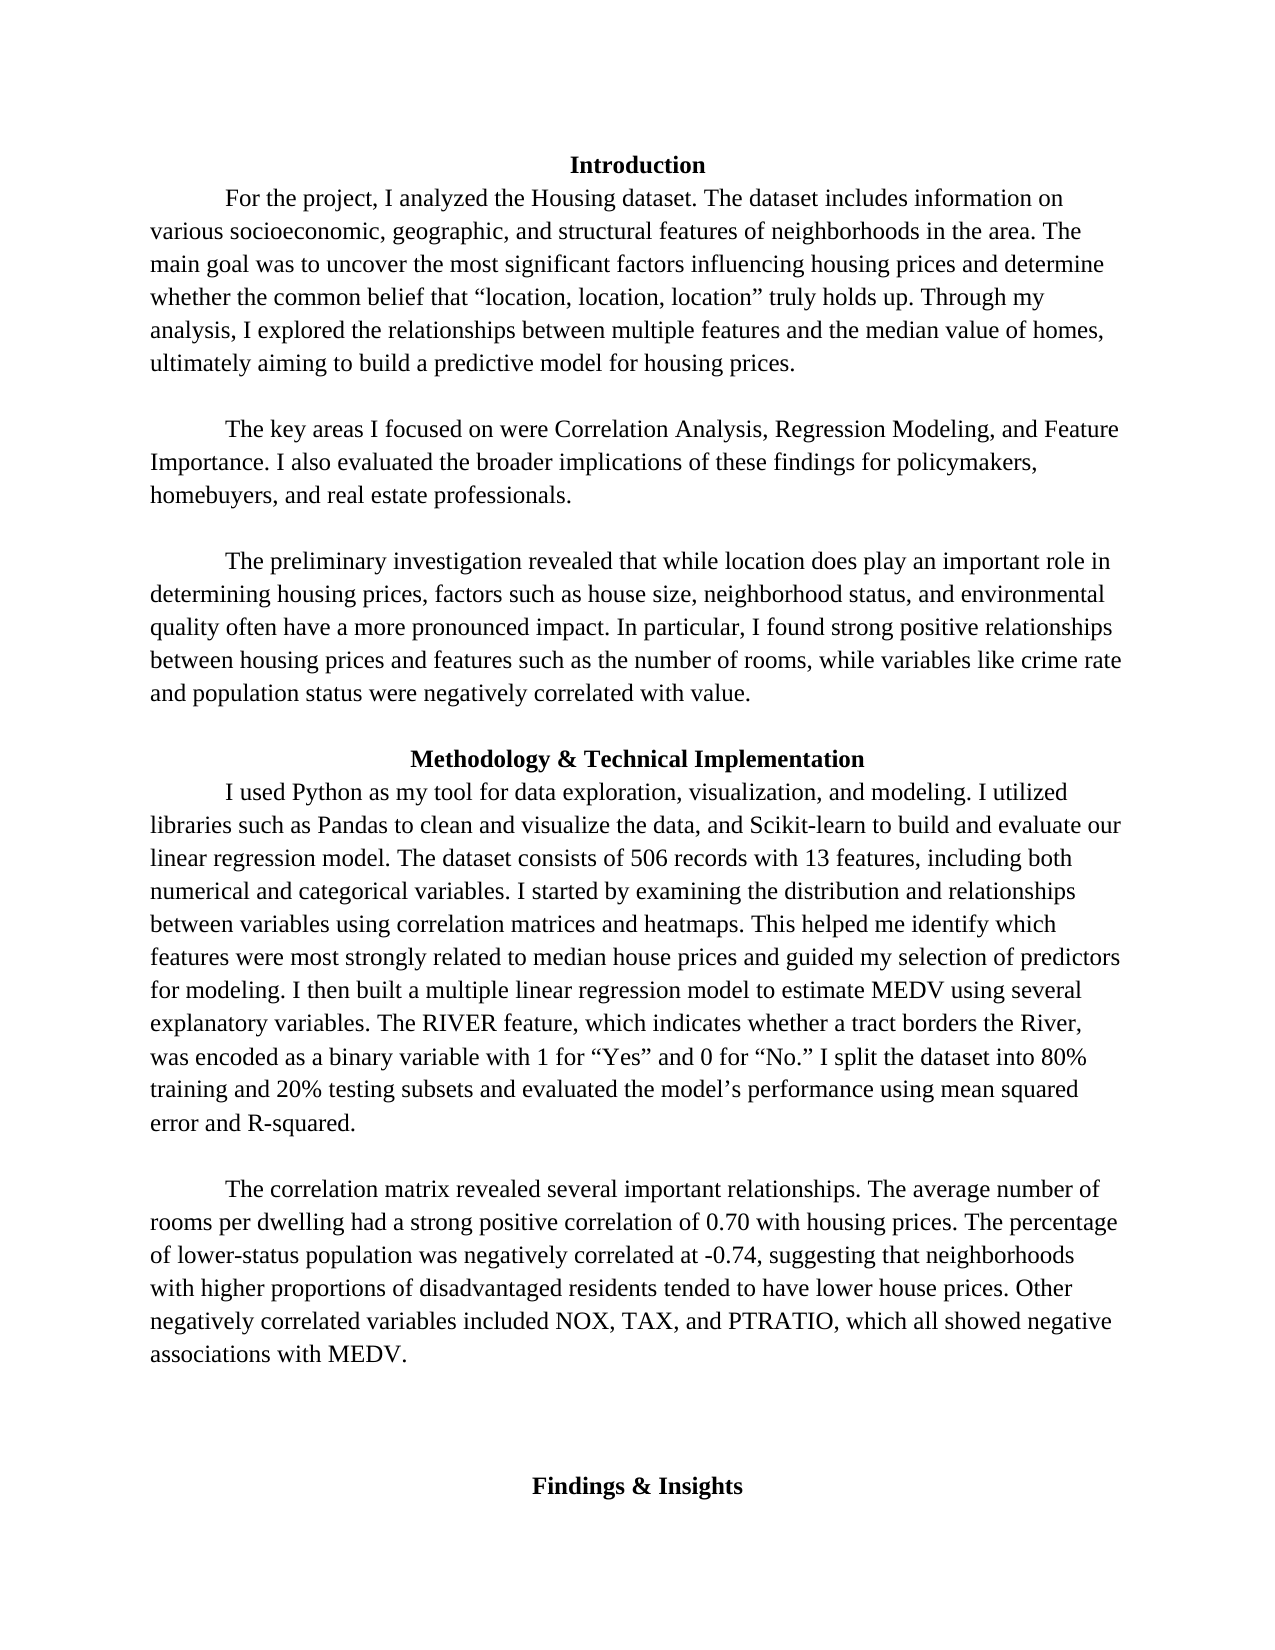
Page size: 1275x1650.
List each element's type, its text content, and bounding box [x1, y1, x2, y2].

text Methodology & Technical Implementation [150, 744, 1125, 773]
text Introduction [150, 150, 1125, 179]
text The preliminary investigation revealed that while location does play an important role in determining housing prices, factors such as house size, neighborhood status, and environmental quality often have a more pronounced impact. In particular, I found strong positive relationships between housing prices and features such as the number of rooms, while variables like crime rate and population status were negatively correlated with value. [150, 546, 1125, 707]
text For the project, I analyzed the Housing dataset. The dataset includes information on various socioeconomic, geographic, and structural features of neighborhoods in the area. The main goal was to uncover the most significant factors influencing housing prices and determine whether the common belief that “location, location, location” truly holds up. Through my analysis, I explored the relationships between multiple features and the median value of homes, ultimately aiming to build a predictive model for housing prices. [150, 183, 1125, 377]
text I used Python as my tool for data exploration, visualization, and modeling. I utilized libraries such as Pandas to clean and visualize the data, and Scikit-learn to build and evaluate our linear regression model. The dataset consists of 506 records with 13 features, including both numerical and categorical variables. I started by examining the distribution and relationships between variables using correlation matrices and heatmaps. This helped me identify which features were most strongly related to median house prices and guided my selection of predictors for modeling. I then built a multiple linear regression model to estimate MEDV using several explanatory variables. The RIVER feature, which indicates whether a tract borders the River, was encoded as a binary variable with 1 for “Yes” and 0 for “No.” I split the dataset into 80% training and 20% testing subsets and evaluated the model’s performance using mean squared error and R-squared. [150, 777, 1125, 1136]
text The correlation matrix revealed several important relationships. The average number of rooms per dwelling had a strong positive correlation of 0.70 with housing prices. The percentage of lower-status population was negatively correlated at -0.74, suggesting that neighborhoods with higher proportions of disadvantaged residents tended to have lower house prices. Other negatively correlated variables included NOX, TAX, and PTRATIO, which all showed negative associations with MEDV. [150, 1174, 1125, 1367]
text Findings & Insights [150, 1471, 1125, 1499]
text The key areas I focused on were Correlation Analysis, Regression Modeling, and Feature Importance. I also evaluated the broader implications of these findings for policymakers, homebuyers, and real estate professionals. [150, 414, 1125, 509]
